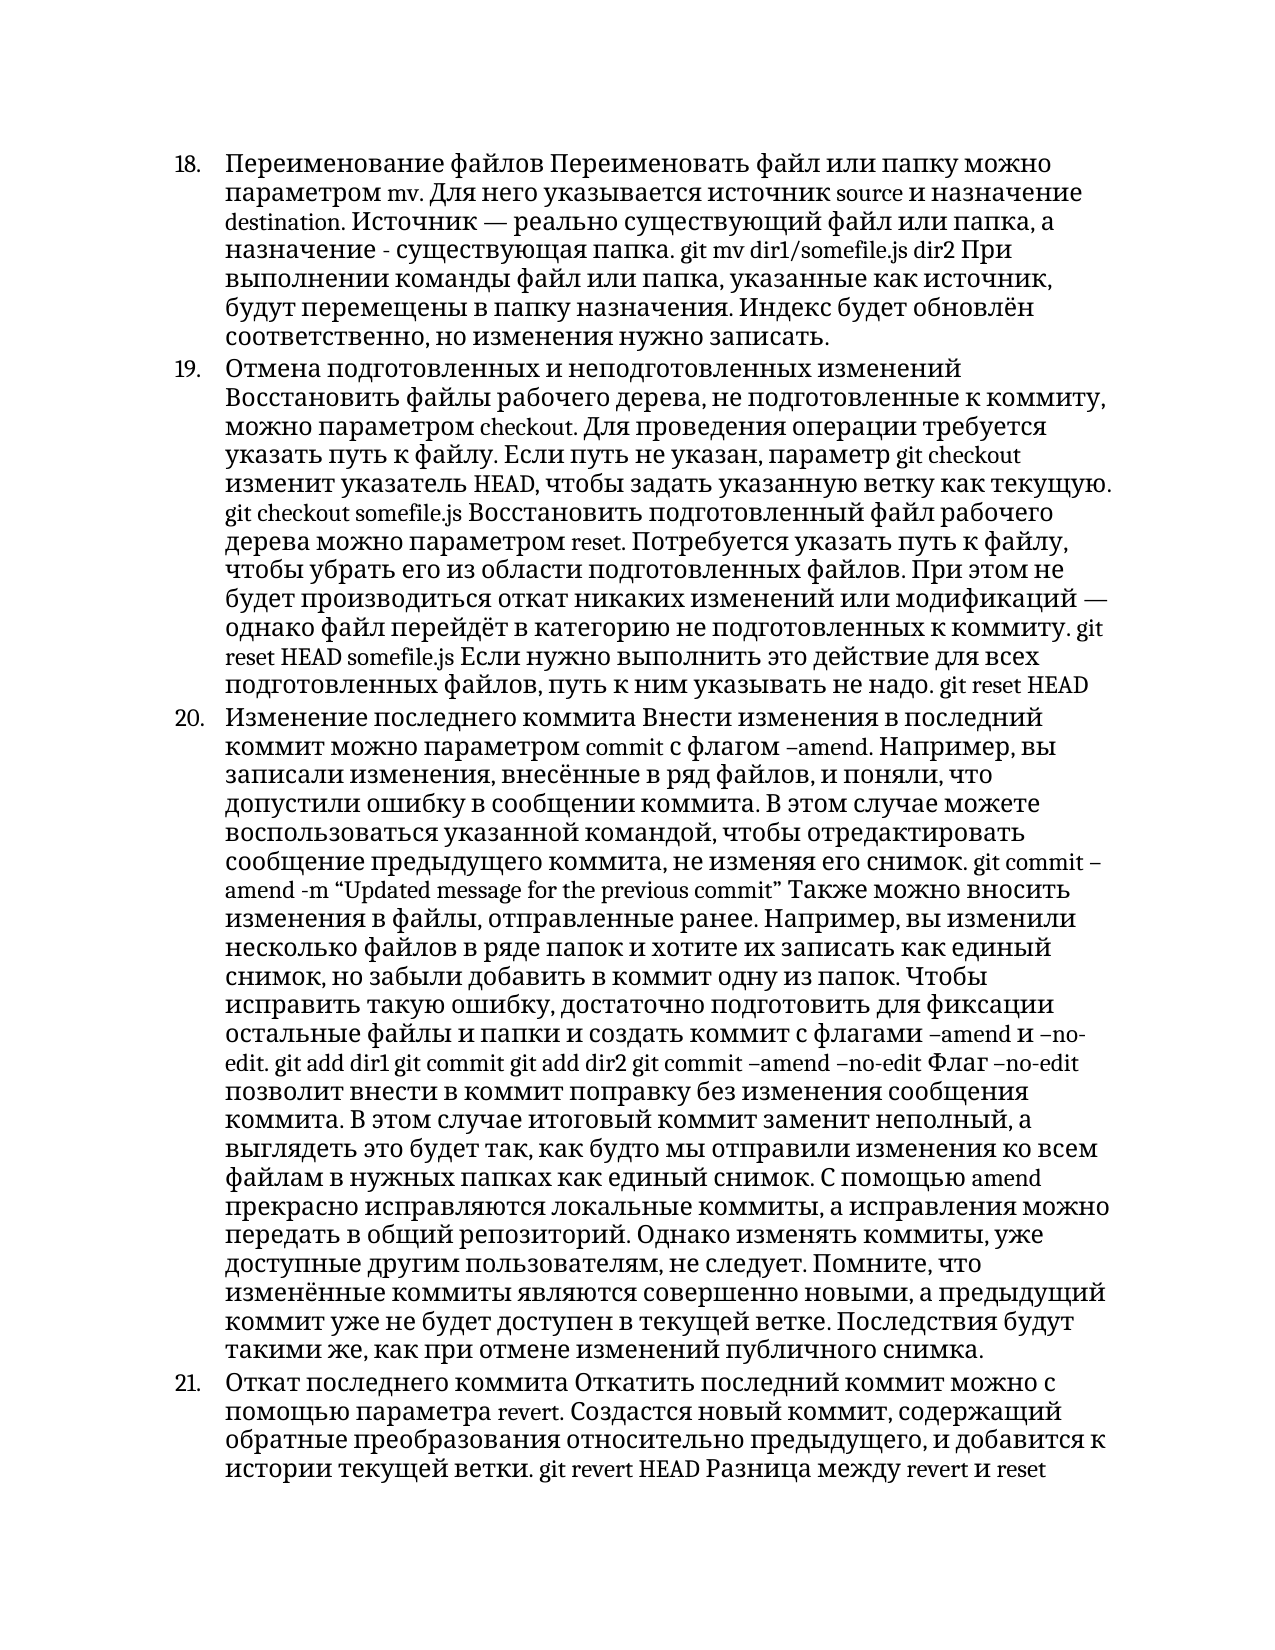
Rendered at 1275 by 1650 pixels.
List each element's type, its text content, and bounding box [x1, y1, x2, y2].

list Изменение последнего коммита Внести изменения в последний коммит можно параметром commit с флагом –amend. Например, вы записали изменения, внесённые в ряд файлов, и поняли, что допустили ошибку в сообщении коммита. В этом случае можете воспользоваться указанной командой, чтобы отредактировать сообщение предыдущего коммита, не изменяя его снимок. git commit –amend -m “Updated message for the previous commit” Также можно вносить изменения в файлы, отправленные ранее. Например, вы изменили несколько файлов в ряде папок и хотите их записать как единый снимок, но забыли добавить в коммит одну из папок. Чтобы исправить такую ошибку, достаточно подготовить для фиксации остальные файлы и папки и создать коммит с флагами –amend и –no-edit. git add dir1 git commit git add dir2 git commit –amend –no-edit Флаг –no-edit позволит внести в коммит поправку без изменения сообщения коммита. В этом случае итоговый коммит заменит неполный, а выглядеть это будет так, как будто мы отправили изменения ко всем файлам в нужных папках как единый снимок. С помощью amend прекрасно исправляются локальные коммиты, а исправления можно передать в общий репозиторий. Однако изменять коммиты, уже доступные другим пользователям, не следует. Помните, что изменённые коммиты являются совершенно новыми, а предыдущий коммит уже не будет доступен в текущей ветке. Последствия будут такими же, как при отмене изменений публичного снимка. [175, 704, 1125, 1365]
list Переименование файлов Переименовать файл или папку можно параметром mv. Для него указывается источник source и назначение destination. Источник — реально существующий файл или папка, а назначение - существующая папка. git mv dir1/somefile.js dir2 При выполнении команды файл или папка, указанные как источник, будут перемещены в папку назначения. Индекс будет обновлён соответственно, но изменения нужно записать. [175, 150, 1125, 351]
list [175, 1369, 1125, 1484]
list Отмена подготовленных и неподготовленных изменений Восстановить файлы рабочего дерева, не подготовленные к коммиту, можно параметром checkout. Для проведения операции требуется указать путь к файлу. Если путь не указан, параметр git checkout изменит указатель HEAD, чтобы задать указанную ветку как текущую. git checkout somefile.js Восстановить подготовленный файл рабочего дерева можно параметром reset. Потребуется указать путь к файлу, чтобы убрать его из области подготовленных файлов. При этом не будет производиться откат никаких изменений или модификаций — однако файл перейдёт в категорию не подготовленных к коммиту. git reset HEAD somefile.js Если нужно выполнить это действие для всех подготовленных файлов, путь к ним указывать не надо. git reset HEAD [175, 355, 1125, 700]
